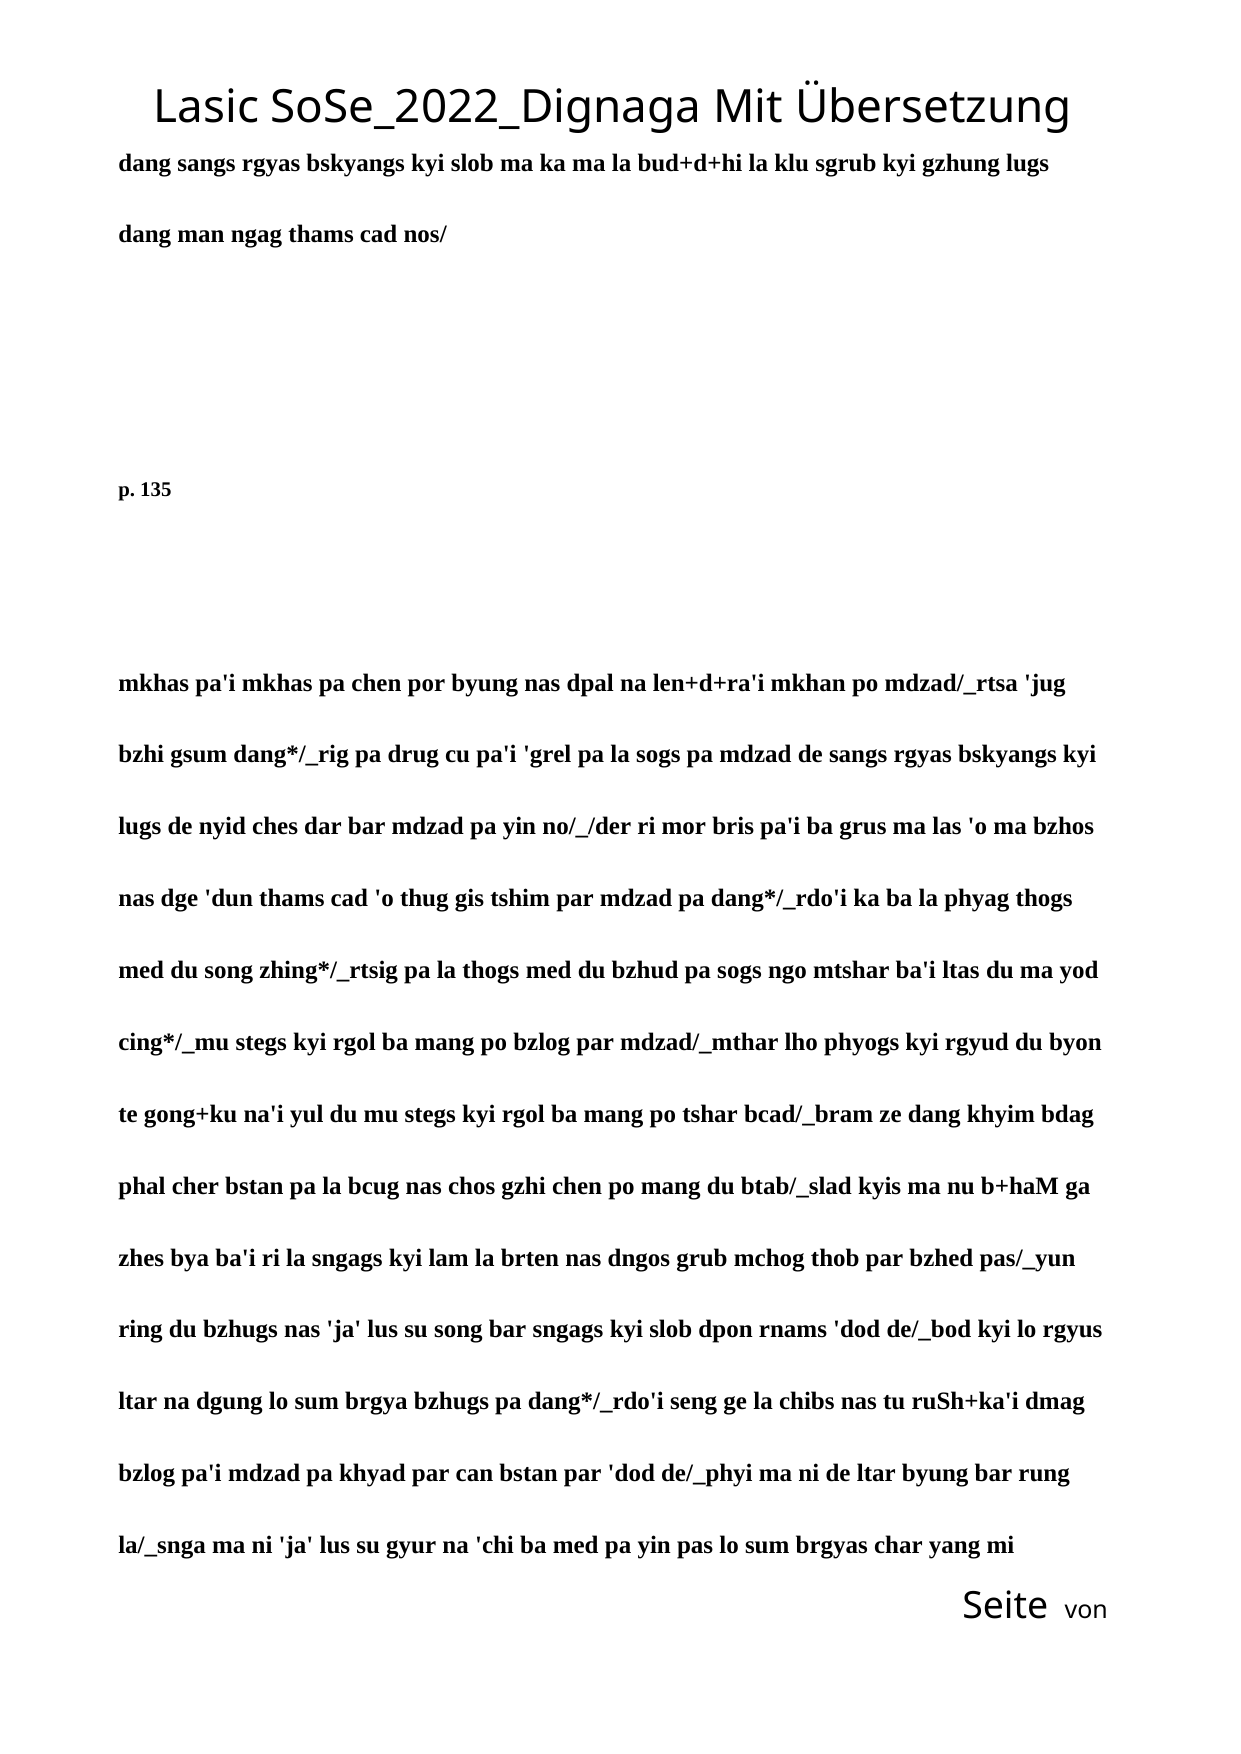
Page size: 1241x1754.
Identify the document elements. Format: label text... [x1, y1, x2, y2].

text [118, 668, 1107, 1559]
text p. 135 [118, 477, 1107, 501]
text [118, 148, 1107, 248]
